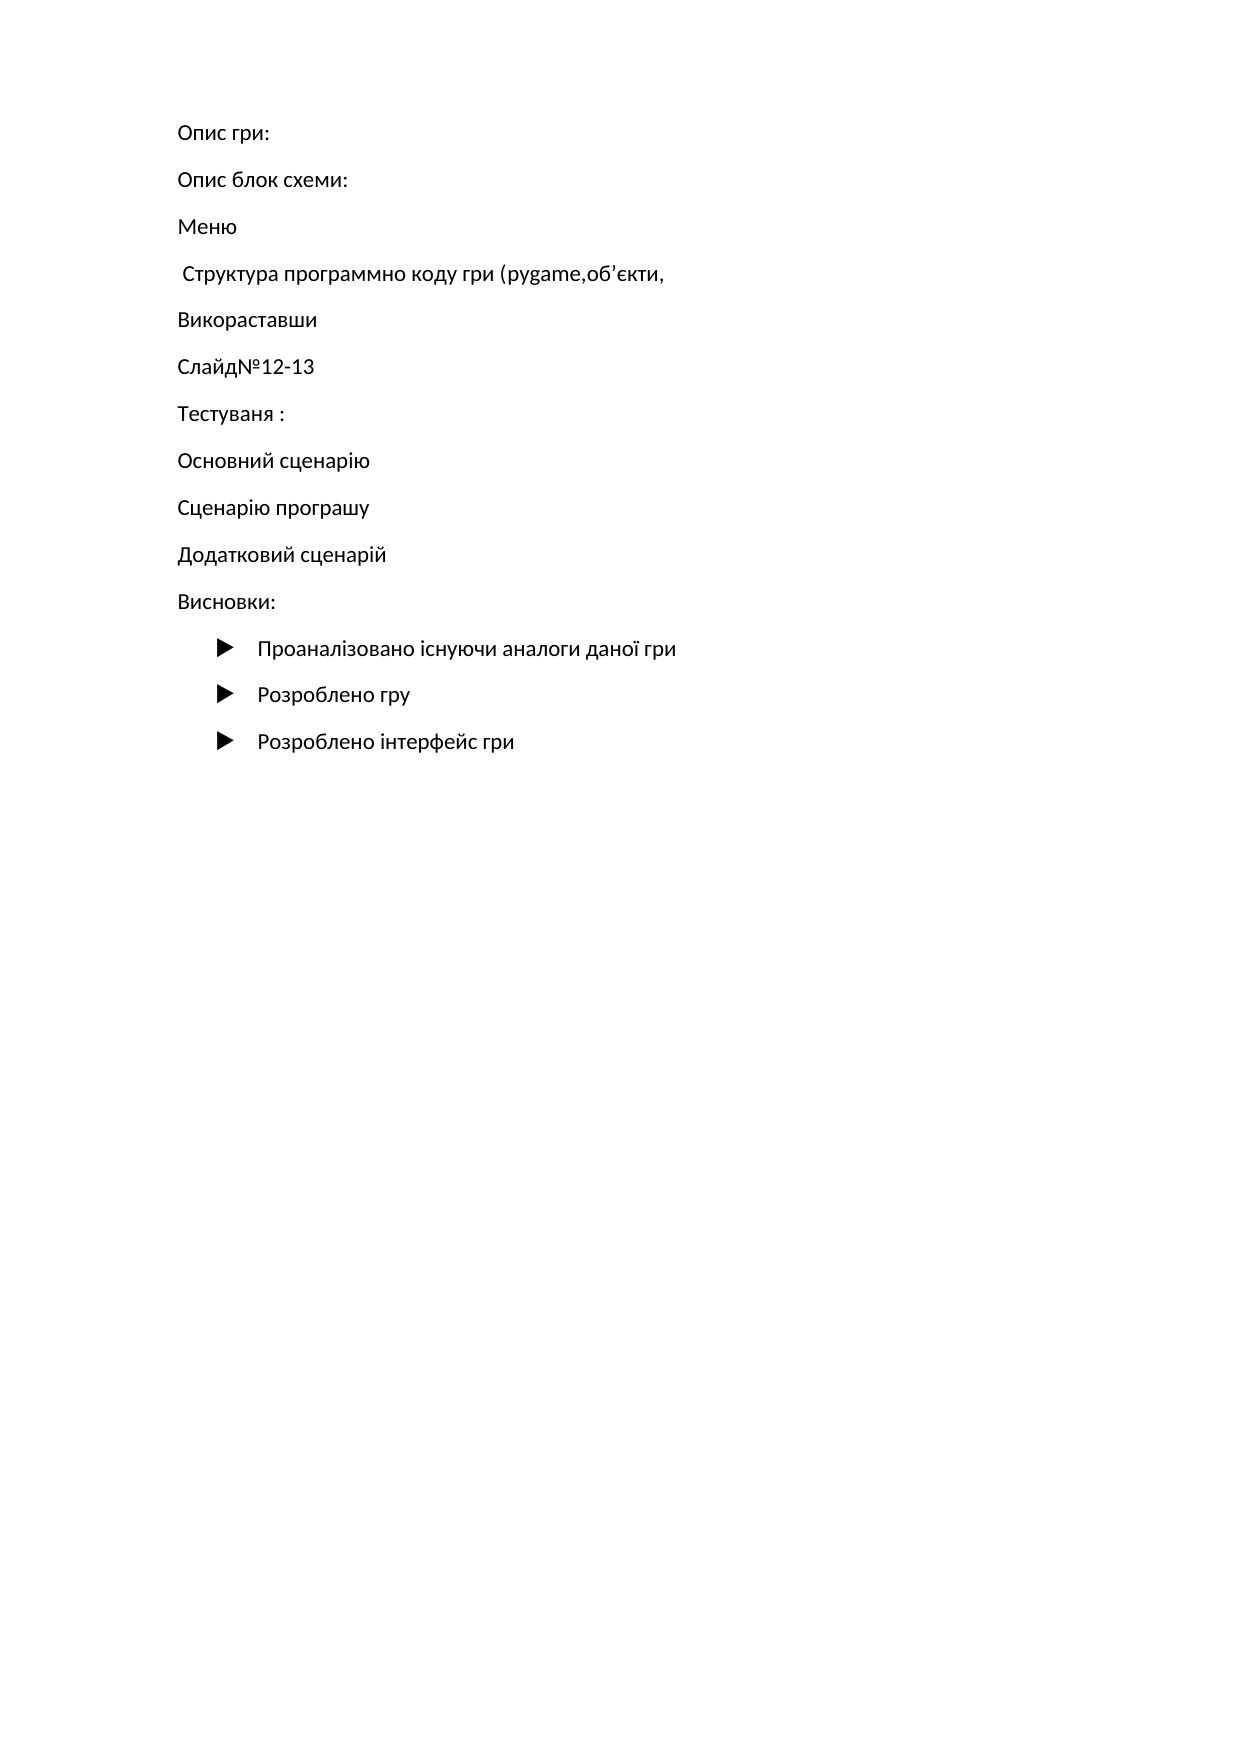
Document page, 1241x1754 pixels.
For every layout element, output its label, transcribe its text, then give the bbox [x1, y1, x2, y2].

text Основний сценарію [177, 446, 1152, 474]
text Сценарію програшу [177, 493, 1152, 521]
text Структура программно коду гри (pygame,об’єкти, [177, 259, 1152, 287]
text Опис блок схеми: [177, 165, 1152, 193]
text Опис гри: [177, 118, 1152, 146]
text Слайд№12-13 [177, 352, 1152, 381]
text Викораставши [177, 306, 1152, 334]
text Меню [177, 212, 1152, 240]
text Висновки: [177, 587, 1152, 615]
text Додатковий сценарій [177, 540, 1152, 568]
text Тестуваня : [177, 399, 1152, 427]
list Проаналізовано існуючи аналоги даної гри [215, 634, 1152, 662]
list Розроблено гру [215, 681, 1152, 709]
list Розроблено інтерфейс гри [215, 727, 1152, 756]
